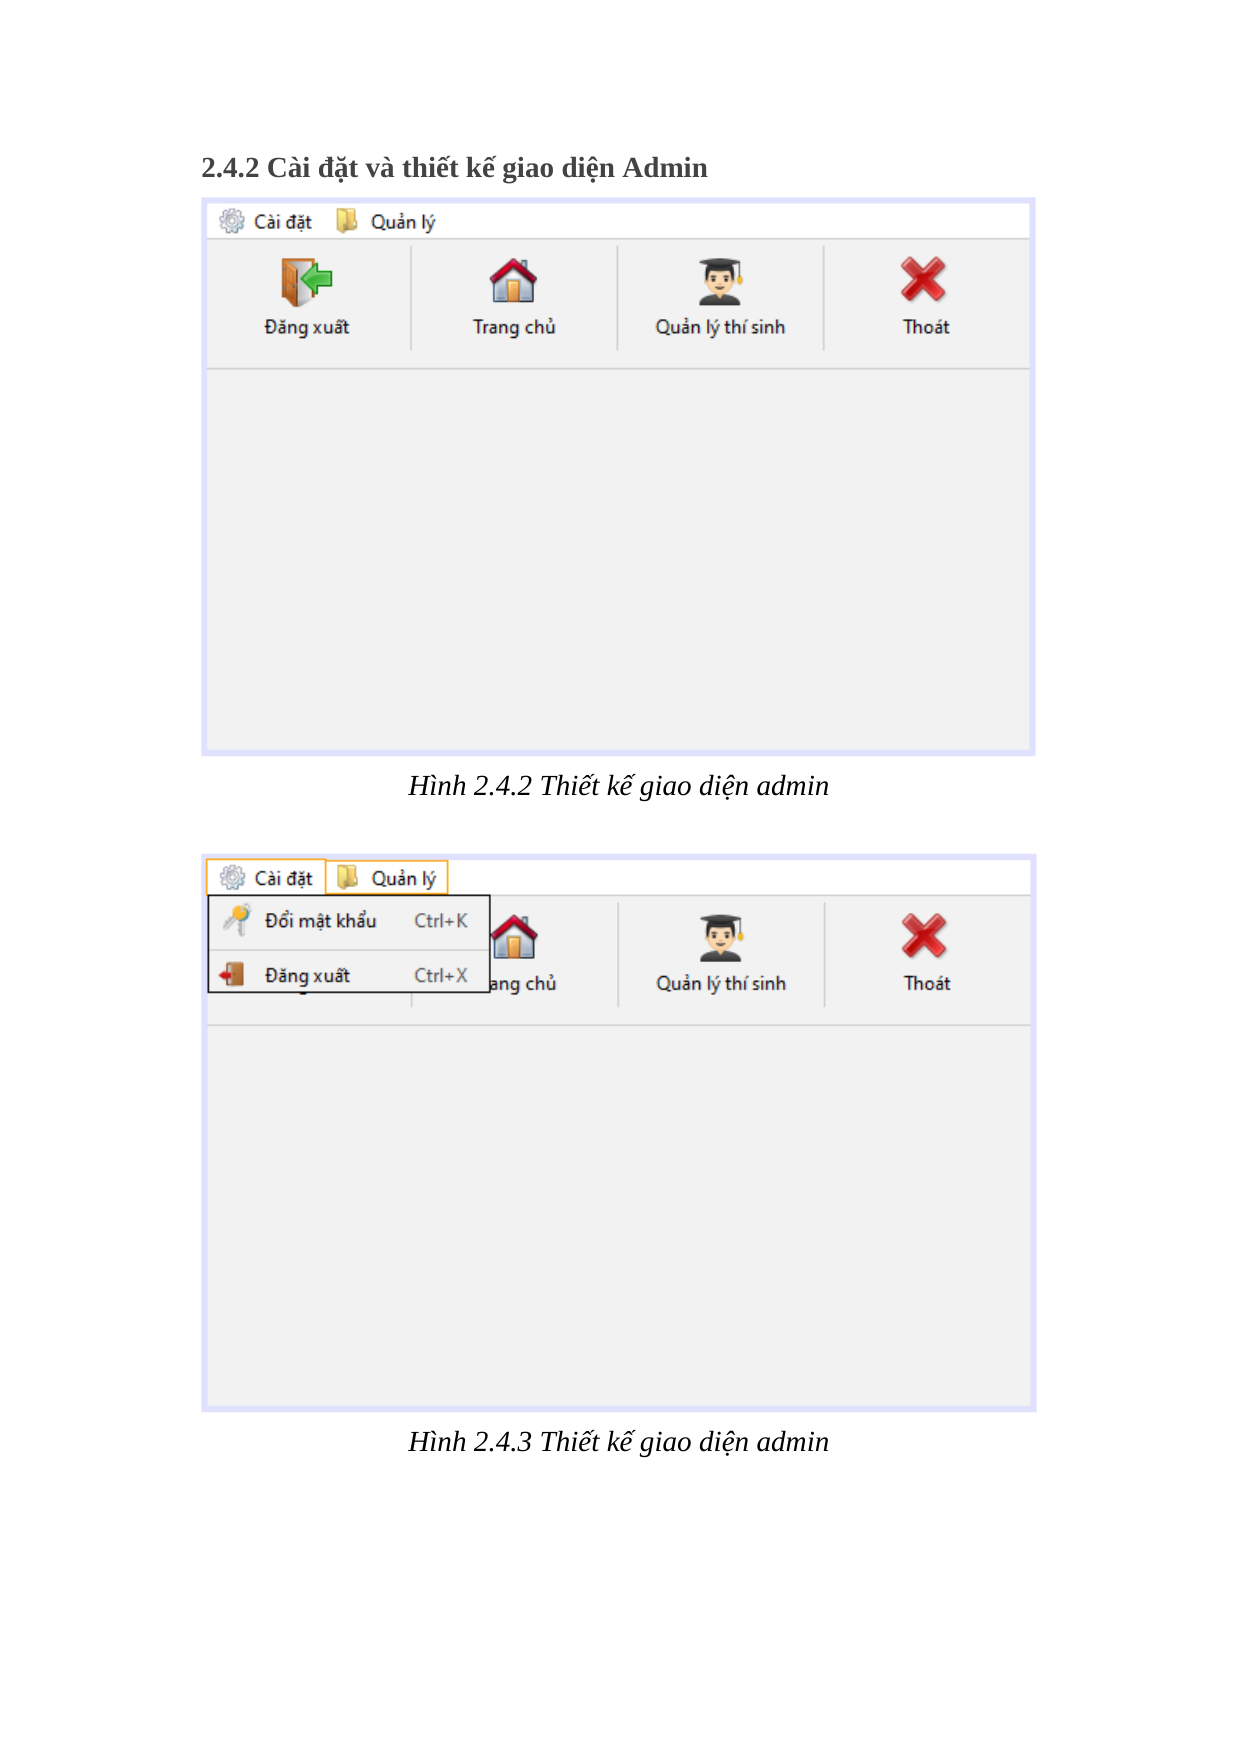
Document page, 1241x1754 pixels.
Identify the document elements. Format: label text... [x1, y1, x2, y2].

picture [200, 851, 1040, 1414]
text Hình 2.4.2 Thiết kế giao diện admin [150, 768, 1090, 801]
subtitle 2.4.2 Cài đặt và thiết kế giao diện Admin [150, 150, 1090, 183]
text Hình 2.4.3 Thiết kế giao diện admin [150, 1424, 1090, 1457]
picture [201, 196, 1039, 758]
